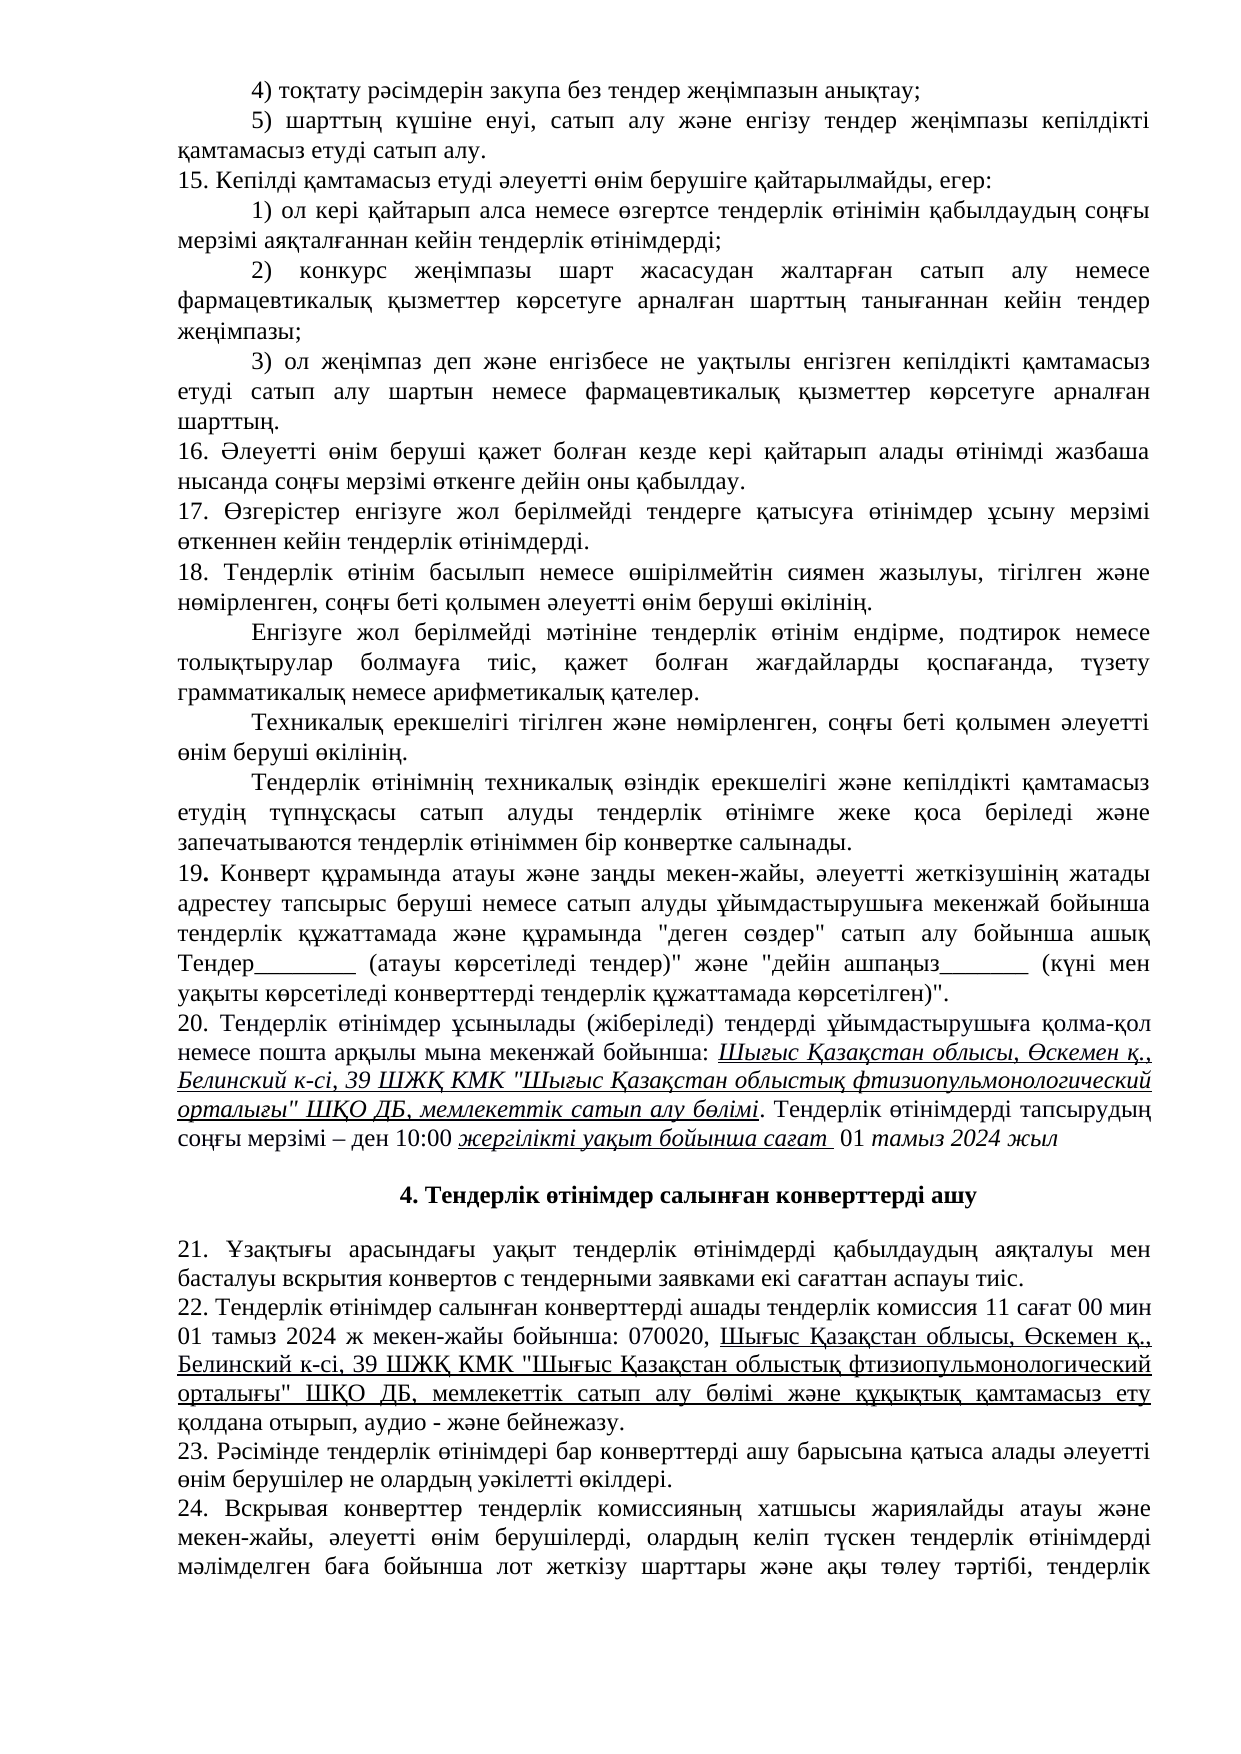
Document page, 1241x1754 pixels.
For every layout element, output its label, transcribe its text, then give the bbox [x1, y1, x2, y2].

text 1) ол кері қайтарып алса немесе өзгертсе тендерлік өтінімін қабылдаудың соңғы мерзімі аяқталғаннан кейін тендерлік өтінімдерді; [177, 195, 1152, 254]
text 22. Тендерлік өтінімдер салынған конверттерді ашады тендерлік комиссия 11 сағат 00 мин 01 тамыз 2024 ж мекен-жайы бойынша: 070020, Шығыс Қазақстан облысы, Өскемен қ., Белинский к-сі, 39 ШЖҚ КМК "Шығыс Қазақстан облыстық фтизиопульмонологический орталығы" ШҚО ДБ, мемлекеттік сатып алу бөлімі және құқықтық қамтамасыз ету қолдана отырып, аудио - және бейнежазу. [177, 1376, 1152, 1436]
text 4. Тендерлік өтінімдер салынған конверттерді ашу [177, 1181, 1152, 1209]
text 20. Тендерлік өтінімдер ұсынылады (жіберіледі) тендерді ұйымдастырушыға қолма-қол немесе пошта арқылы мына мекенжай бойынша: Шығыс Қазақстан облысы, Өскемен қ., Белинский к-сі, 39 ШЖҚ КМК "Шығыс Қазақстан облыстық фтизиопульмонологический орталығы" ШҚО ДБ, мемлекеттік сатып алу бөлімі. Тендерлік өтінімдерді тапсырудың соңғы мерзімі – ден 10:00 жергілікті уақыт бойынша сағат 01 тамыз 2024 жыл [177, 1092, 1152, 1152]
text 23. Рәсімінде тендерлік өтінімдері бар конверттерді ашу барысына қатыса алады әлеуетті өнім берушілер не олардың уәкілетті өкілдері. [177, 1436, 1152, 1493]
text Тендерлік өтінімнің техникалық өзіндік ерекшелігі және кепілдікті қамтамасыз етудің түпнұсқасы сатып алуды тендерлік өтінімге жеке қоса беріледі және запечатываются тендерлік өтініммен бір конвертке салынады. [177, 767, 1152, 856]
text 4) тоқтату рәсімдерін закупа без тендер жеңімпазын анықтау; [177, 75, 1152, 104]
text 21. Ұзақтығы арасындағы уақыт тендерлік өтінімдерді қабылдаудың аяқталуы мен басталуы вскрытия конвертов с тендерными заявками екі сағаттан аспауы тиіс. [177, 1234, 1152, 1292]
text 18. Тендерлік өтінім басылып немесе өшірілмейтін сиямен жазылуы, тігілген және нөмірленген, соңғы беті қолымен әлеуетті өнім беруші өкілінің. [177, 557, 1152, 615]
text 5) шарттың күшіне енуі, сатып алу және енгізу тендер жеңімпазы кепілдікті қамтамасыз етуді сатып алу. [177, 105, 1152, 164]
text 19. Конверт құрамында атауы және заңды мекен-жайы, әлеуетті жеткізушінің жатады адрестеу тапсырыс беруші немесе сатып алуды ұйымдастырушыға мекенжай бойынша тендерлік құжаттамада және құрамында "деген сөздер" сатып алу бойынша ашық Тендер________ (атауы көрсетіледі тендер)" және "дейін ашпаңыз_______ (күні мен уақыты көрсетіледі конверттерді тендерлік құжаттамада көрсетілген)". [177, 858, 1152, 1007]
text 16. Әлеуетті өнім беруші қажет болған кезде кері қайтарып алады өтінімді жазбаша нысанда соңғы мерзімі өткенге дейін оны қабылдау. [177, 436, 1152, 495]
text Енгізуге жол берілмейді мәтініне тендерлік өтінім ендірме, подтирок немесе толықтырулар болмауға тиіс, қажет болған жағдайларды қоспағанда, түзету грамматикалық немесе арифметикалық қателер. [177, 617, 1152, 706]
text 2) конкурс жеңімпазы шарт жасасудан жалтарған сатып алу немесе фармацевтикалық қызметтер көрсетуге арналған шарттың танығаннан кейін тендер жеңімпазы; [177, 256, 1152, 344]
text 15. Кепілді қамтамасыз етуді әлеуетті өнім берушіге қайтарылмайды, егер: [177, 165, 1152, 194]
text 22. Тендерлік өтінімдер салынған конверттерді ашады тендерлік комиссия 11 сағат 00 мин 01 тамыз 2024 ж мекен-жайы бойынша: 070020, Шығыс Қазақстан облысы, Өскемен қ., Белинский к-сі, 39 ШЖҚ КМК "Шығыс Қазақстан облыстық фтизиопульмонологический орталығы" ШҚО ДБ, мемлекеттік сатып алу бөлімі және құқықтық қамтамасыз ету қолдана отырып, аудио - және бейнежазу. [177, 1292, 1152, 1374]
text 20. Тендерлік өтінімдер ұсынылады (жіберіледі) тендерді ұйымдастырушыға қолма-қол немесе пошта арқылы мына мекенжай бойынша: Шығыс Қазақстан облысы, Өскемен қ., Белинский к-сі, 39 ШЖҚ КМК "Шығыс Қазақстан облыстық фтизиопульмонологический орталығы" ШҚО ДБ, мемлекеттік сатып алу бөлімі. Тендерлік өтінімдерді тапсырудың соңғы мерзімі – ден 10:00 жергілікті уақыт бойынша сағат 01 тамыз 2024 жыл [177, 1008, 1152, 1091]
text 17. Өзгерістер енгізуге жол берілмейді тендерге қатысуға өтінімдер ұсыну мерзімі өткеннен кейін тендерлік өтінімдерді. [177, 496, 1152, 555]
text 3) ол жеңімпаз деп және енгізбесе не уақтылы енгізген кепілдікті қамтамасыз етуді сатып алу шартын немесе фармацевтикалық қызметтер көрсетуге арналған шарттың. [177, 346, 1152, 435]
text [177, 1493, 1152, 1579]
text Техникалық ерекшелігі тігілген және нөмірленген, соңғы беті қолымен әлеуетті өнім беруші өкілінің. [177, 707, 1152, 766]
